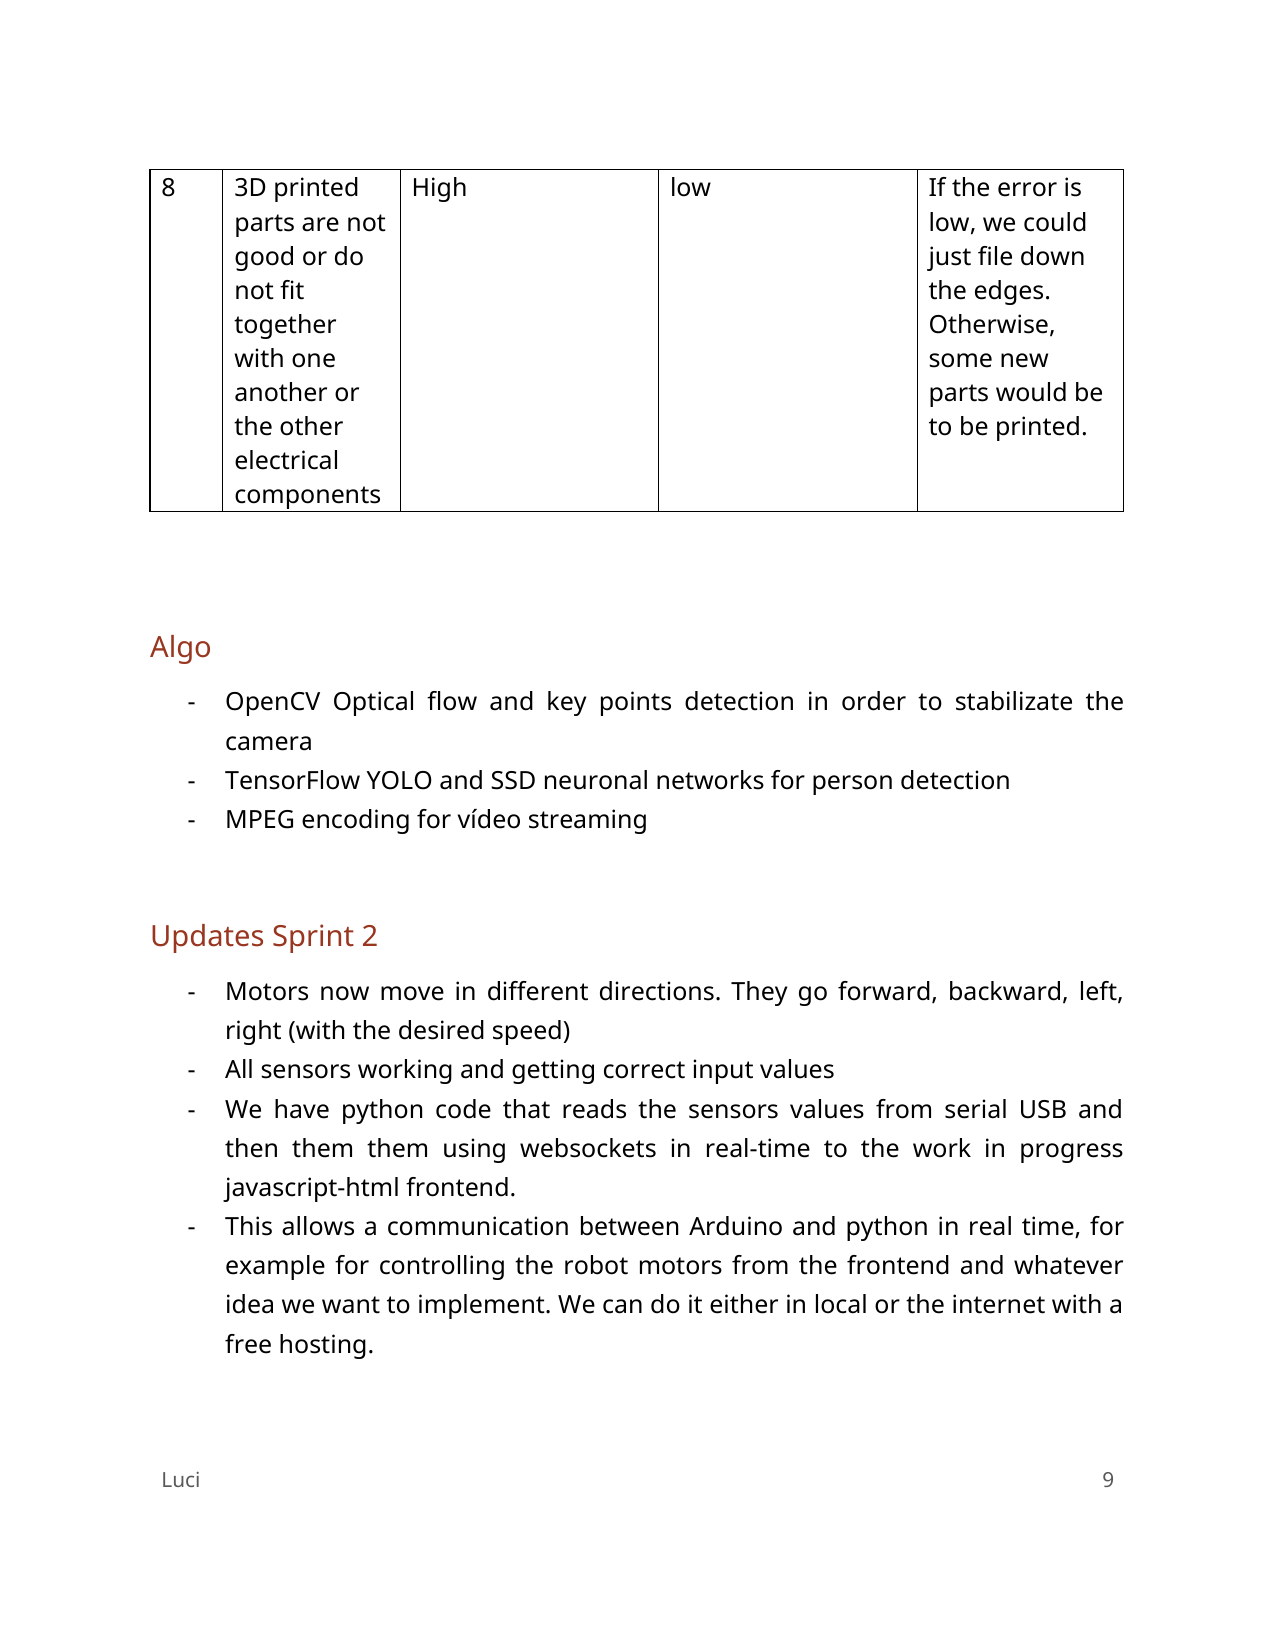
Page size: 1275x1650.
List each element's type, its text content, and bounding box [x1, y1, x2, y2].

list TensorFlow YOLO and SSD neuronal networks for person detection [187, 762, 1125, 796]
list We have python code that reads the sensors values from serial USB and then them them using websockets in real-time to the work in progress javascript-html frontend. [187, 1091, 1125, 1204]
list All sensors working and getting correct input values [187, 1052, 1125, 1086]
list This allows a communication between Arduino and python in real time, for example for controlling the robot motors from the frontend and whatever idea we want to implement. We can do it either in local or the internet with a free hosting. [187, 1209, 1125, 1360]
table_cell If the error is low, we could just file down the edges. Otherwise, some new parts would be to be printed. [918, 170, 1123, 511]
list MPEG encoding for vídeo streaming [187, 802, 1125, 836]
list OpenCV Optical flow and key points detection in order to stabilizate the camera [187, 684, 1125, 757]
table_cell low [659, 170, 917, 511]
table_cell 3D printed parts are not good or do not fit together with one another or the other electrical components [223, 170, 400, 511]
table_cell 8 [151, 170, 222, 511]
subtitle Updates Sprint 2 [150, 916, 1125, 955]
subtitle Algo [150, 626, 1125, 666]
table_cell High [401, 170, 658, 511]
list Motors now move in different directions. They go forward, backward, left, right (with the desired speed) [187, 974, 1125, 1047]
